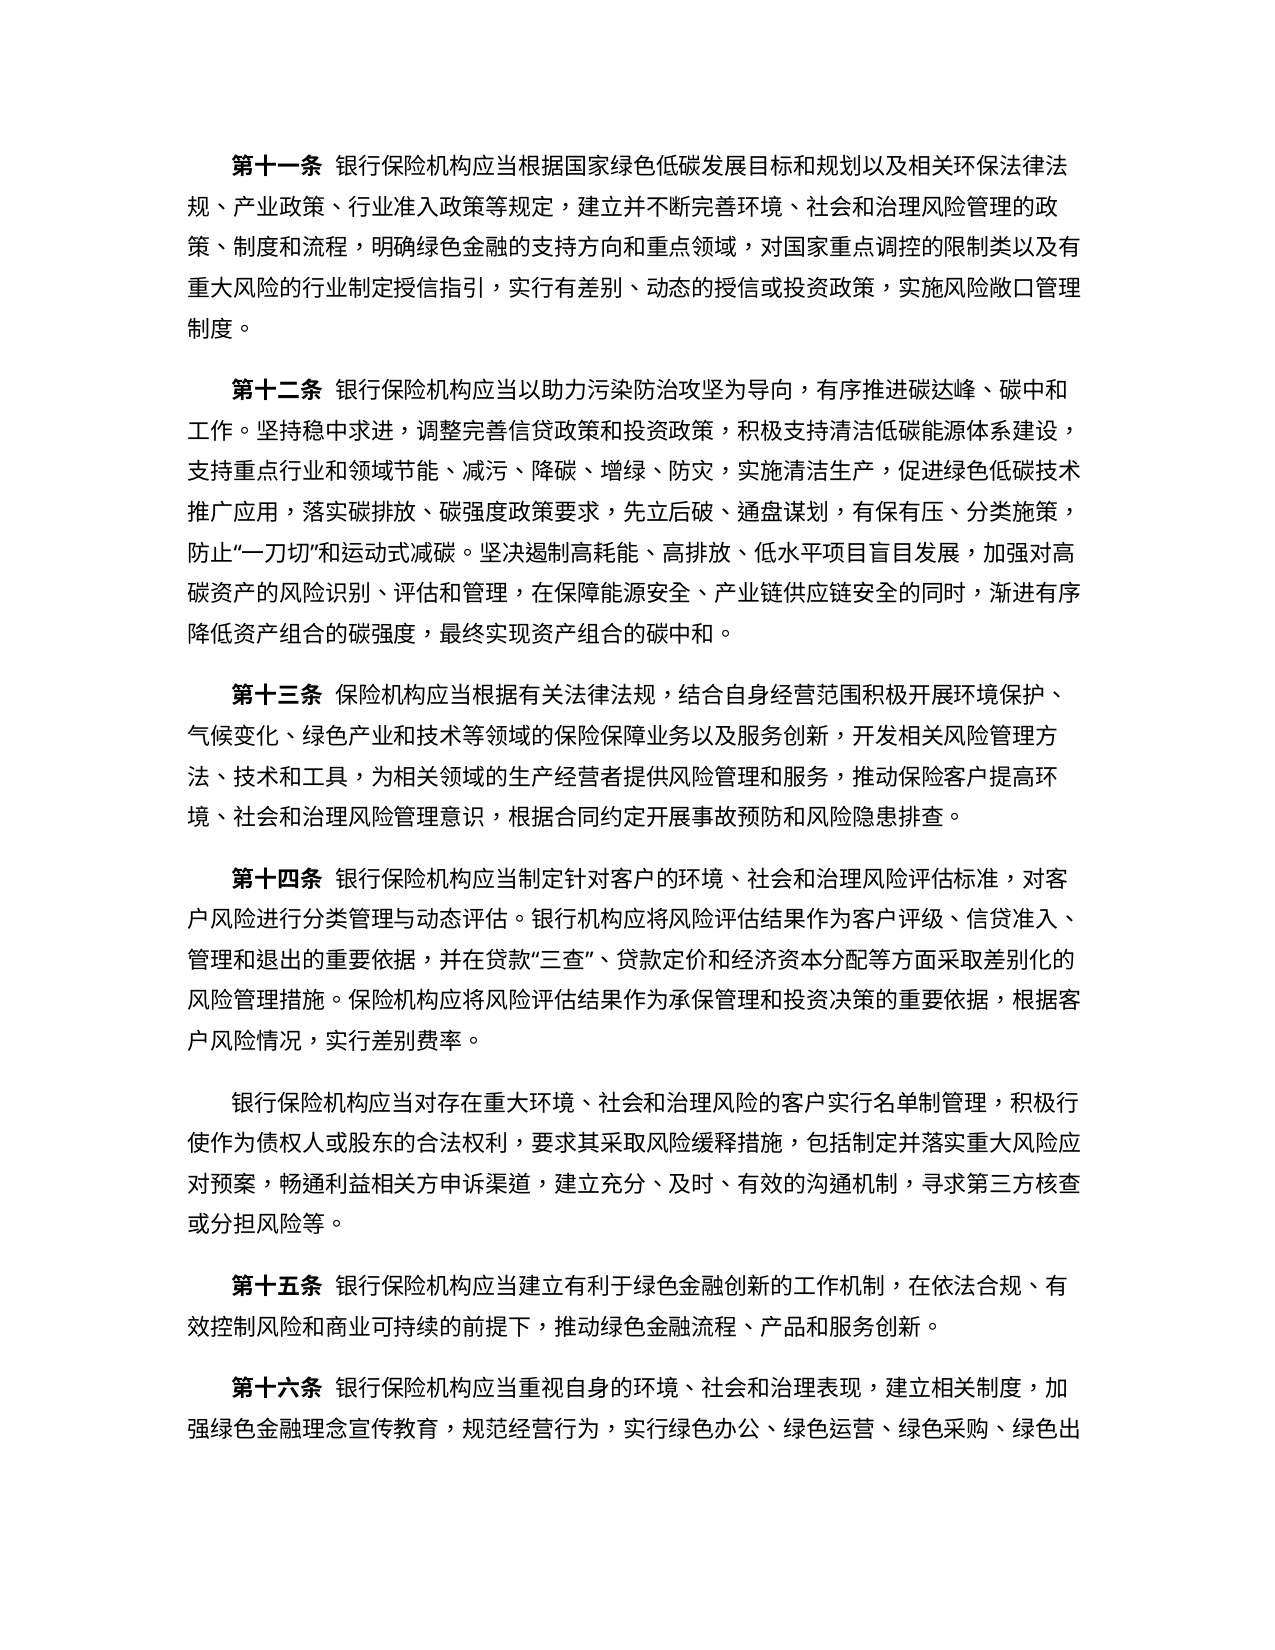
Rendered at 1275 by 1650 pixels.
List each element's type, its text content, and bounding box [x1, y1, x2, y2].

text 银行保险机构应当对存在重大环境、社会和治理风险的客户实行名单制管理，积极行使作为债权人或股东的合法权利，要求其采取风险缓释措施，包括制定并落实重大风险应对预案，畅通利益相关方申诉渠道，建立充分、及时、有效的沟通机制，寻求第三方核查或分担风险等。 [187, 1086, 1087, 1239]
text 第十一条 银行保险机构应当根据国家绿色低碳发展目标和规划以及相关环保法律法规、产业政策、行业准入政策等规定，建立并不断完善环境、社会和治理风险管理的政策、制度和流程，明确绿色金融的支持方向和重点领域，对国家重点调控的限制类以及有重大风险的行业制定授信指引，实行有差别、动态的授信或投资政策，实施风险敞口管理制度。 [187, 150, 1087, 344]
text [187, 1372, 1087, 1444]
text 第十三条 保险机构应当根据有关法律法规，结合自身经营范围积极开展环境保护、气候变化、绿色产业和技术等领域的保险保障业务以及服务创新，开发相关风险管理方法、技术和工具，为相关领域的生产经营者提供风险管理和服务，推动保险客户提高环境、社会和治理风险管理意识，根据合同约定开展事故预防和风险隐患排查。 [187, 679, 1087, 832]
text 第十五条 银行保险机构应当建立有利于绿色金融创新的工作机制，在依法合规、有效控制风险和商业可持续的前提下，推动绿色金融流程、产品和服务创新。 [187, 1270, 1087, 1342]
text 第十二条 银行保险机构应当以助力污染防治攻坚为导向，有序推进碳达峰、碳中和工作。坚持稳中求进，调整完善信贷政策和投资政策，积极支持清洁低碳能源体系建设，支持重点行业和领域节能、减污、降碳、增绿、防灾，实施清洁生产，促进绿色低碳技术推广应用，落实碳排放、碳强度政策要求，先立后破、通盘谋划，有保有压、分类施策，防止“一刀切”和运动式减碳。坚决遏制高耗能、高排放、低水平项目盲目发展，加强对高碳资产的风险识别、评估和管理，在保障能源安全、产业链供应链安全的同时，渐进有序降低资产组合的碳强度，最终实现资产组合的碳中和。 [187, 374, 1087, 649]
text 第十四条 银行保险机构应当制定针对客户的环境、社会和治理风险评估标准，对客户风险进行分类管理与动态评估。银行机构应将风险评估结果作为客户评级、信贷准入、管理和退出的重要依据，并在贷款“三查”、贷款定价和经济资本分配等方面采取差别化的风险管理措施。保险机构应将风险评估结果作为承保管理和投资决策的重要依据，根据客户风险情况，实行差别费率。 [187, 862, 1087, 1056]
